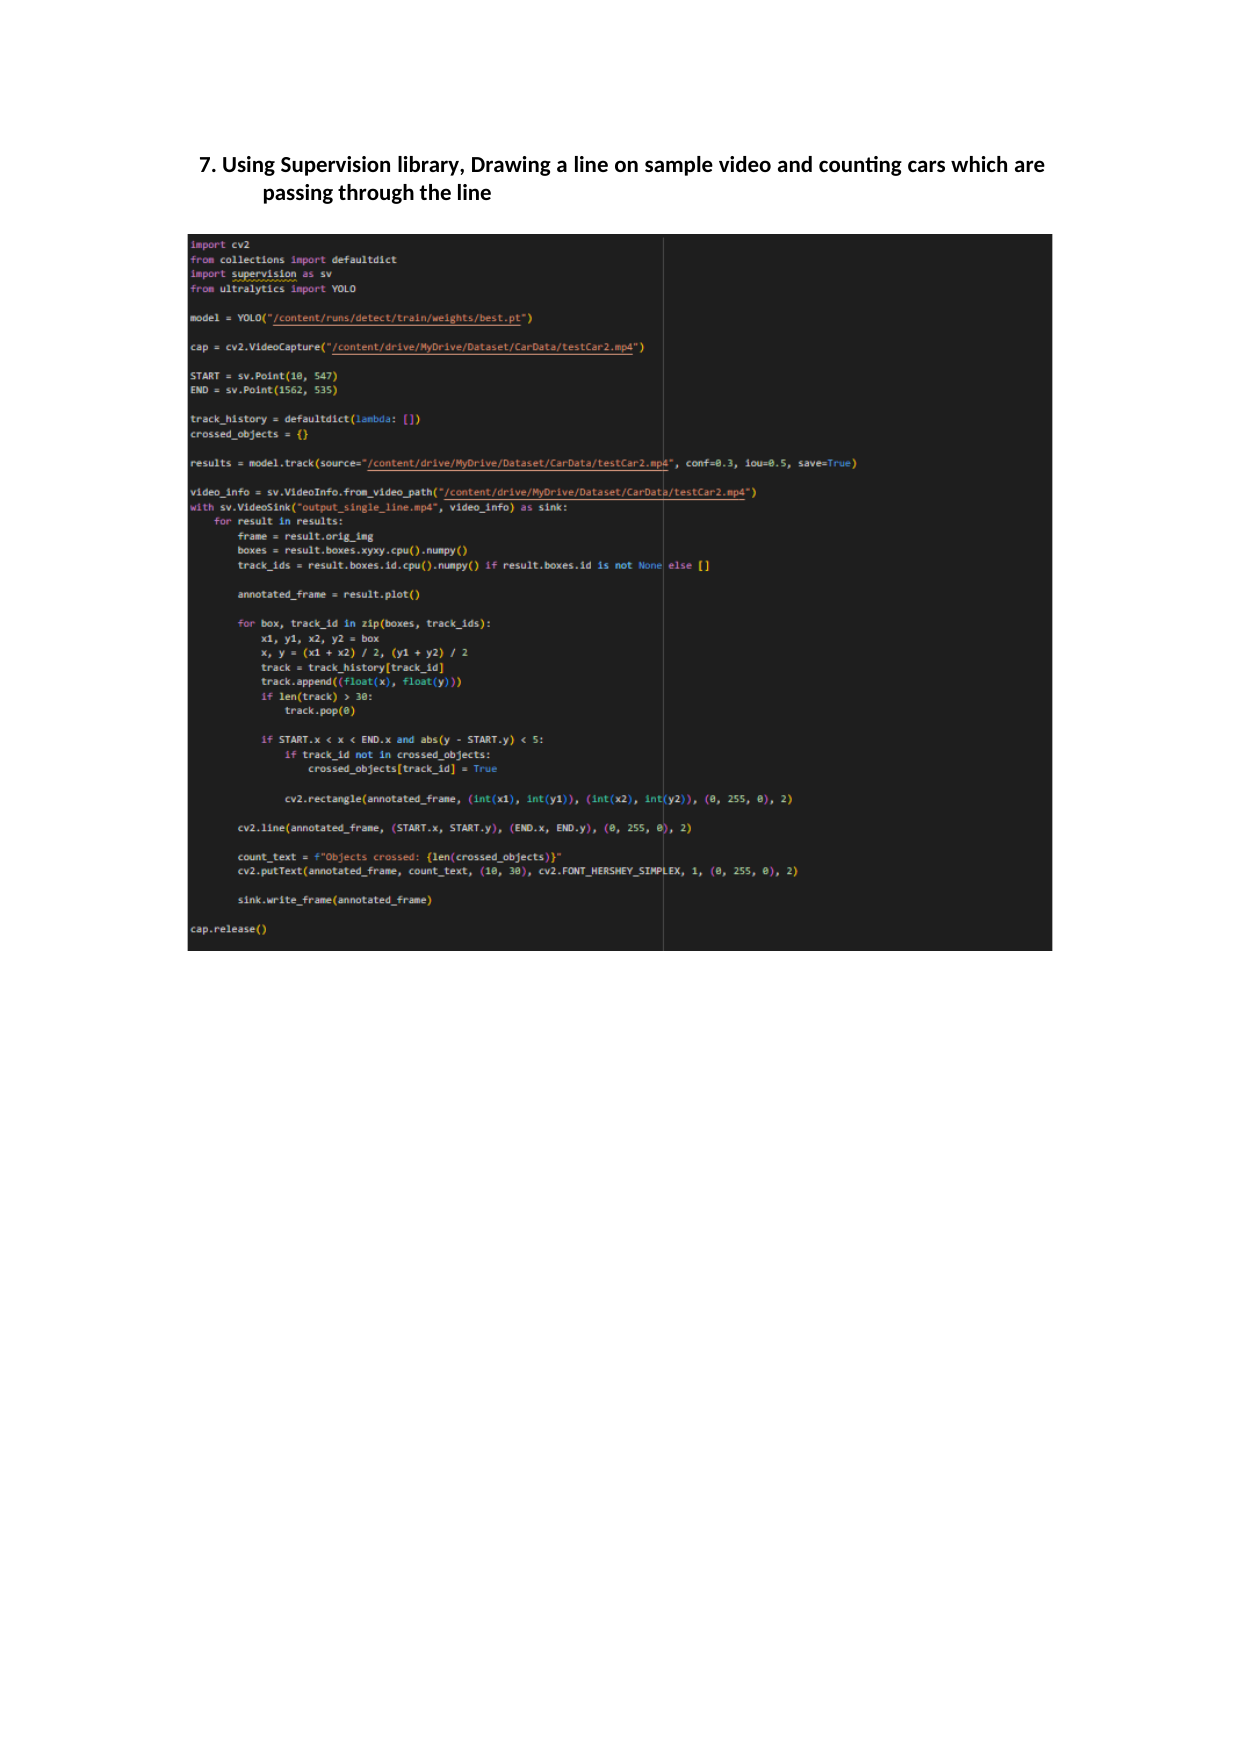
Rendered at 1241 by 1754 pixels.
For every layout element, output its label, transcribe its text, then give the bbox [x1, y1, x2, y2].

picture [187, 234, 1053, 951]
list Using Supervision library, Drawing a line on sample video and counting cars which are passing through the line [187, 150, 1053, 206]
